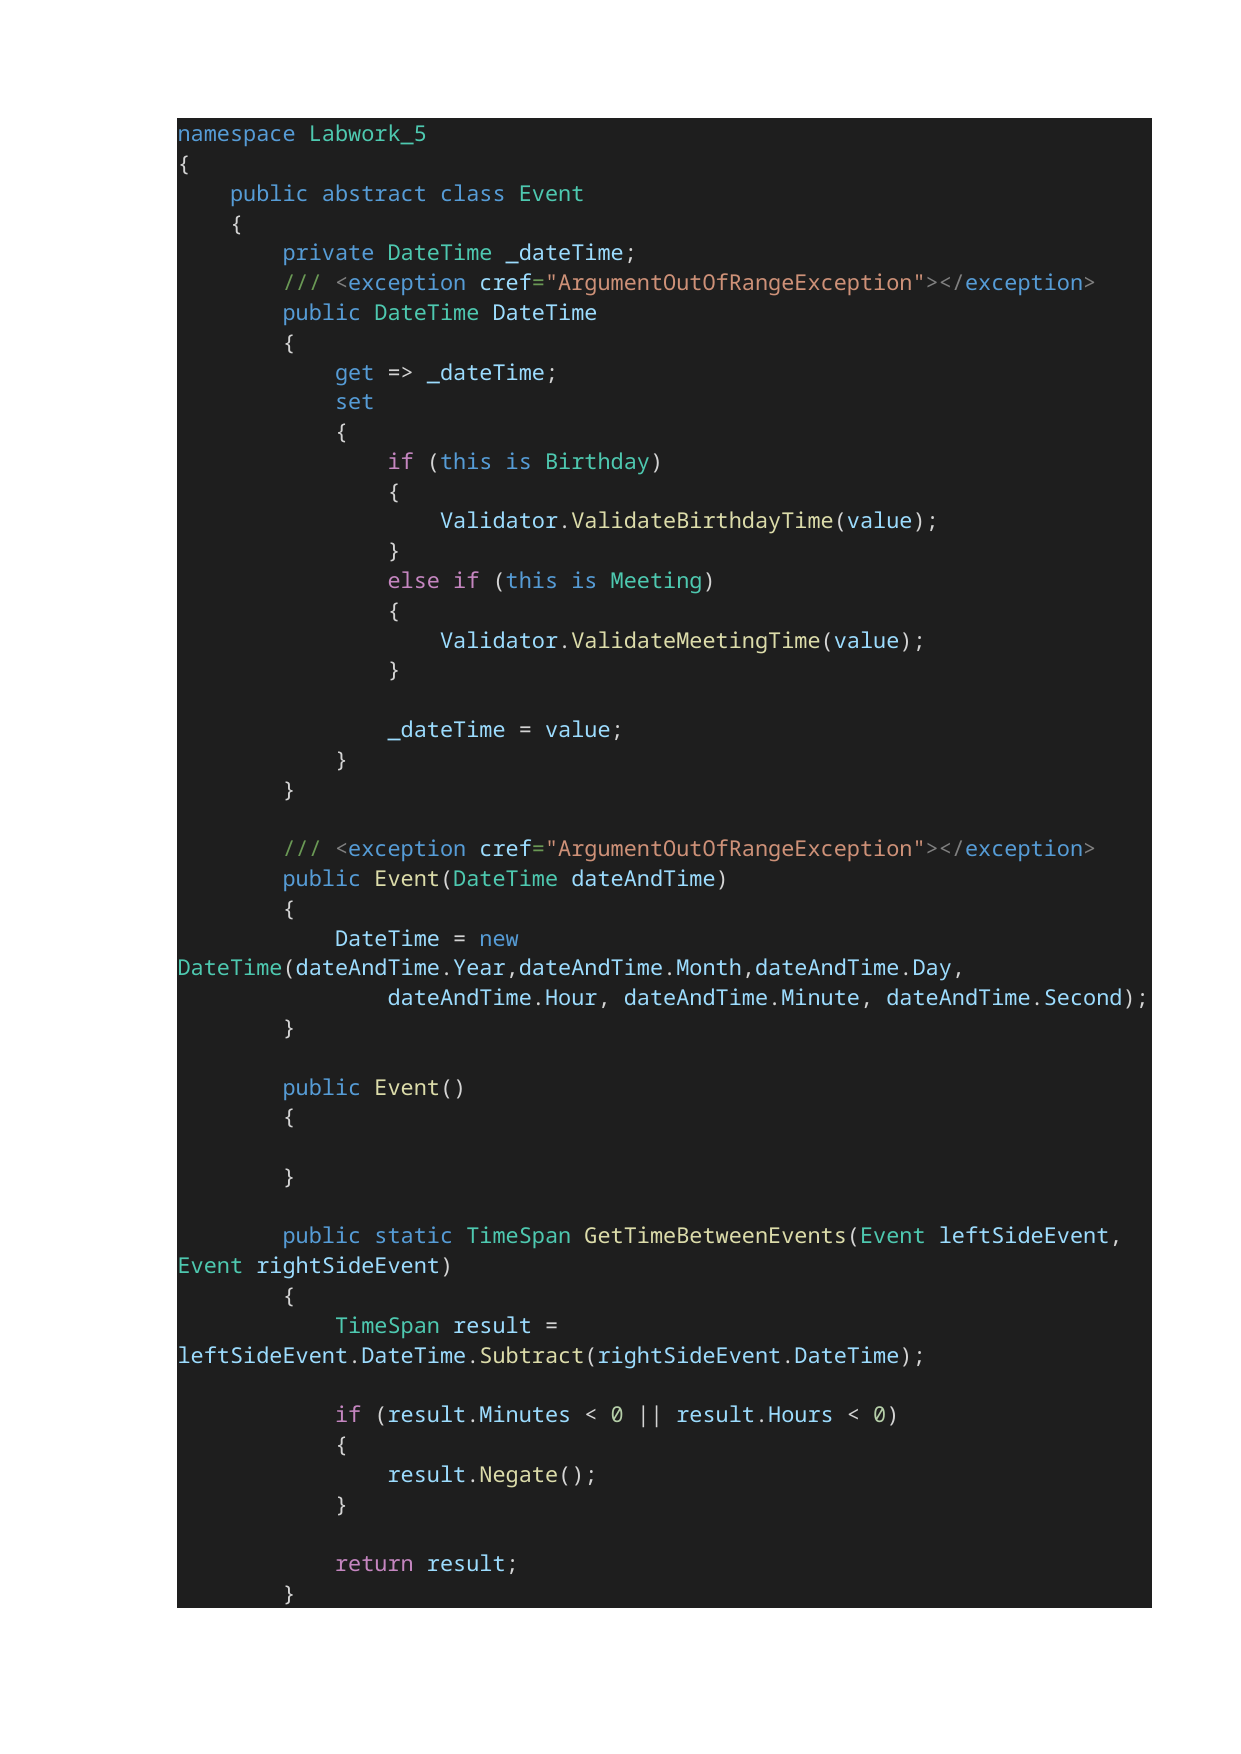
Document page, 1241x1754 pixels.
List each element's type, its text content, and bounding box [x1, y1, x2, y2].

text } [177, 535, 1152, 565]
text { [177, 595, 1152, 624]
text public Event() [177, 1071, 1152, 1101]
text /// <exception cref="ArgumentOutOfRangeException"></exception> [177, 267, 1152, 297]
text set [177, 386, 1152, 416]
text else if (this is Meeting) [177, 565, 1152, 595]
text namespace Labwork_5 [177, 118, 1152, 148]
text return result; [177, 1548, 1152, 1578]
text { [177, 1429, 1152, 1459]
text } [177, 1488, 1152, 1518]
text { [177, 893, 1152, 922]
text public static TimeSpan GetTimeBetweenEvents(Event leftSideEvent, Event rightSideEvent) [177, 1220, 1152, 1280]
text if (result.Minutes < 0 || result.Hours < 0) [177, 1399, 1152, 1429]
text } [177, 1161, 1152, 1191]
text dateAndTime.Hour, dateAndTime.Minute, dateAndTime.Second); [177, 982, 1152, 1012]
text if (this is Birthday) [177, 446, 1152, 476]
text { [177, 476, 1152, 505]
text Validator.ValidateBirthdayTime(value); [177, 505, 1152, 535]
text } [177, 773, 1152, 803]
text { [177, 327, 1152, 356]
text { [177, 148, 1152, 178]
text { [177, 416, 1152, 446]
text Validator.ValidateMeetingTime(value); [177, 624, 1152, 654]
text { [177, 1101, 1152, 1131]
text } [177, 744, 1152, 773]
text } [177, 1578, 1152, 1608]
text } [177, 654, 1152, 684]
text DateTime = new DateTime(dateAndTime.Year,dateAndTime.Month,dateAndTime.Day, [177, 922, 1152, 982]
text result.Negate(); [177, 1459, 1152, 1488]
text { [177, 1280, 1152, 1310]
text get => _dateTime; [177, 356, 1152, 386]
text private DateTime _dateTime; [177, 237, 1152, 267]
text _dateTime = value; [177, 714, 1152, 744]
text public Event(DateTime dateAndTime) [177, 863, 1152, 893]
text { [177, 207, 1152, 237]
text /// <exception cref="ArgumentOutOfRangeException"></exception> [177, 833, 1152, 863]
text } [177, 1012, 1152, 1042]
text public DateTime DateTime [177, 297, 1152, 327]
text public abstract class Event [177, 178, 1152, 207]
text TimeSpan result = leftSideEvent.DateTime.Subtract(rightSideEvent.DateTime); [177, 1310, 1152, 1369]
